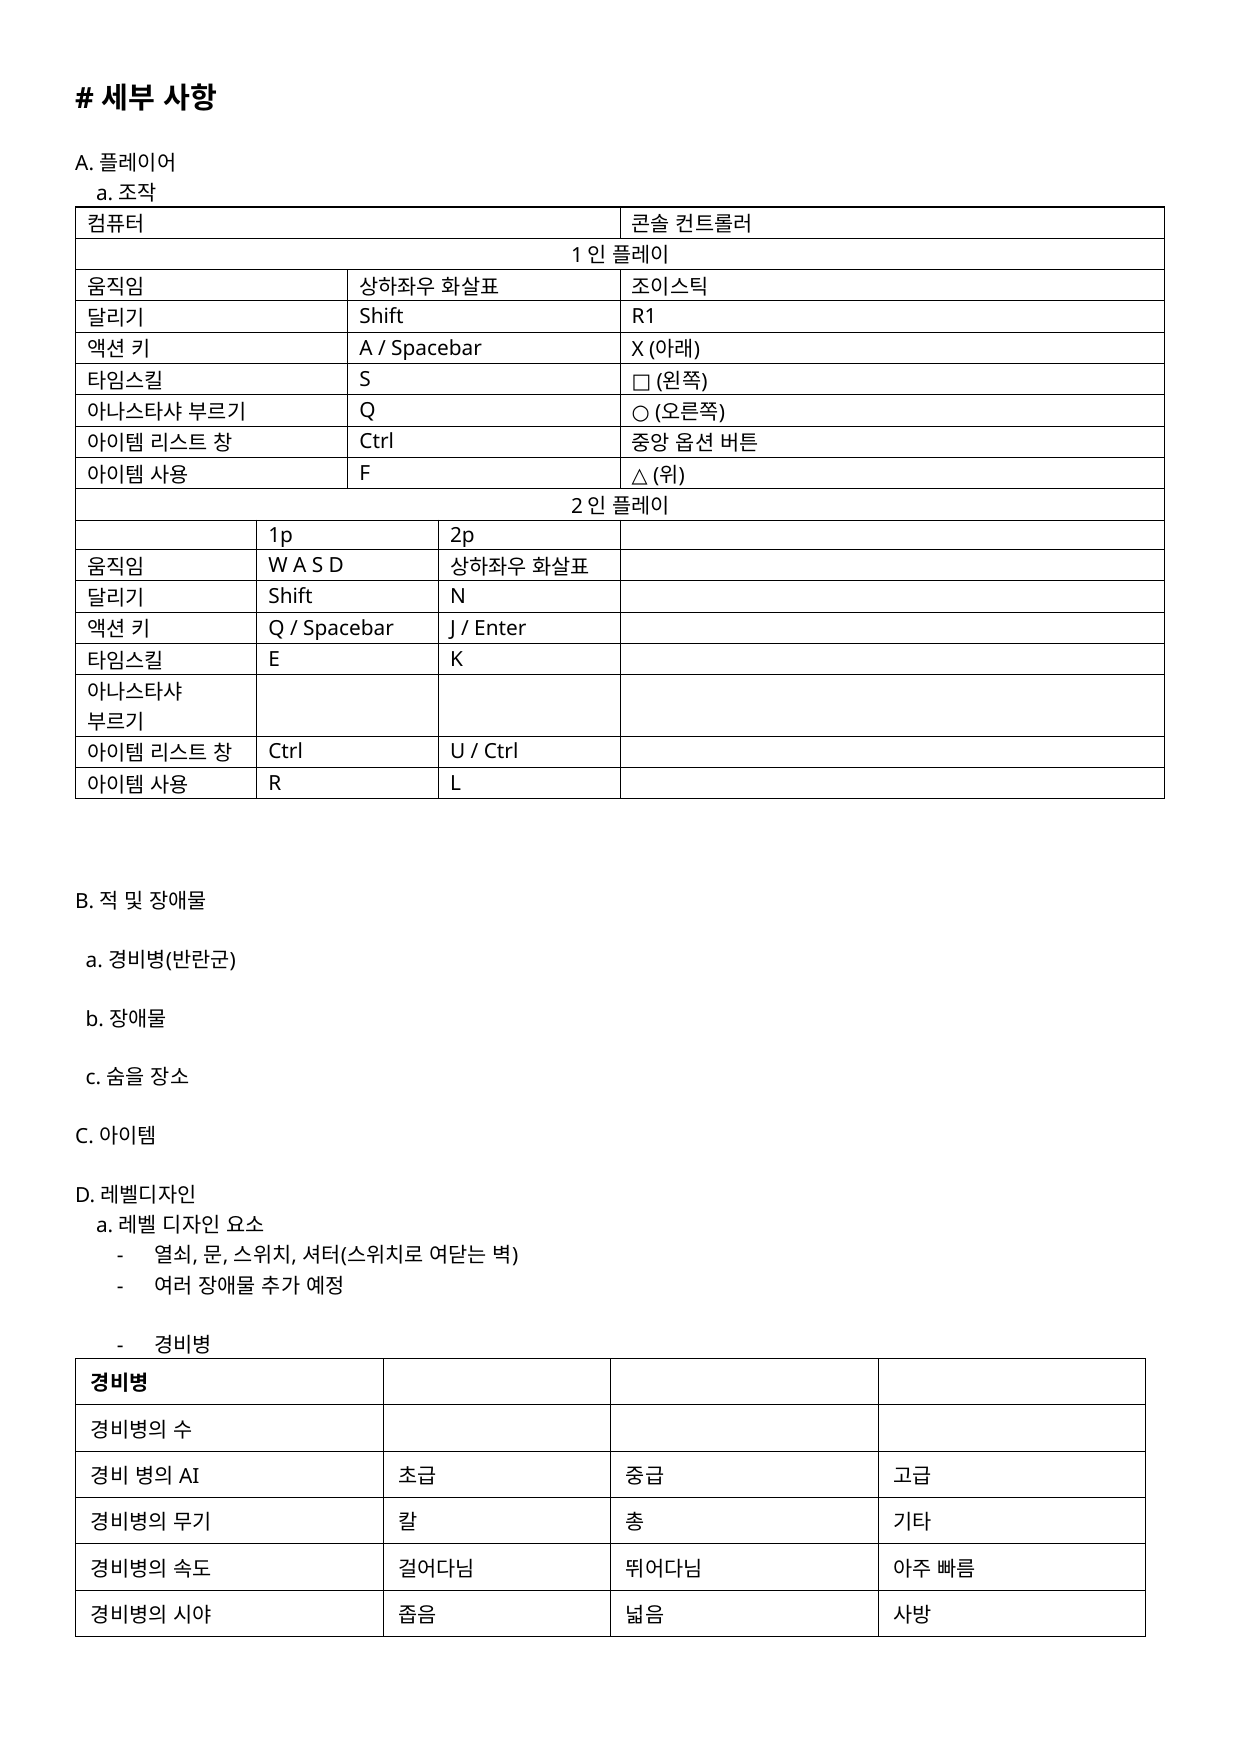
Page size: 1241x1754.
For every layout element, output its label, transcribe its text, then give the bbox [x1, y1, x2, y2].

table_cell 조이스틱 [621, 270, 1164, 300]
table_cell 아이템 리스트 창 [76, 427, 347, 457]
table_cell 총 [611, 1498, 878, 1543]
table_cell N [439, 581, 620, 612]
table_cell 뛰어다님 [611, 1544, 878, 1589]
table_cell [76, 521, 256, 549]
table_header [384, 1359, 610, 1404]
table_cell X (아래) [621, 333, 1164, 363]
table_cell [384, 1405, 610, 1451]
table_cell [611, 1405, 878, 1451]
table_cell F [348, 458, 620, 488]
table_cell R [257, 768, 438, 798]
table_cell 경비병의 시야 [76, 1591, 383, 1636]
table_cell 아나스타샤 부르기 [76, 395, 347, 426]
table_cell 움직임 [76, 270, 347, 300]
text # 세부 사항 [75, 75, 1165, 117]
table_cell 달리기 [76, 581, 256, 612]
table_cell 걸어다님 [384, 1544, 610, 1589]
table_cell [879, 1405, 1145, 1451]
text c. 숨을 장소 [75, 1061, 1165, 1091]
table_cell 중앙 옵션 버튼 [621, 427, 1164, 457]
table_cell 중급 [611, 1452, 878, 1497]
table_cell △ (위) [621, 458, 1164, 488]
table_cell [621, 675, 1164, 736]
table_cell [621, 581, 1164, 612]
table_cell 경비 병의 AI [76, 1452, 383, 1497]
table_cell 아이템 사용 [76, 458, 347, 488]
table_cell 움직임 [76, 550, 256, 580]
table_header 컴퓨터 [76, 208, 620, 238]
table_cell 2인 플레이 [76, 489, 1164, 519]
table_cell 고급 [879, 1452, 1145, 1497]
table_header [611, 1359, 878, 1404]
table_header 콘솔 컨트롤러 [621, 208, 1164, 238]
text D. 레벨디자인 [75, 1178, 1165, 1208]
text a. 레벨 디자인 요소 [75, 1208, 1165, 1239]
table_cell 1인 플레이 [76, 239, 1164, 269]
table_cell □ (왼쪽) [621, 364, 1164, 394]
table_cell 아이템 리스트 창 [76, 737, 256, 767]
text B. 적 및 장애물 [75, 884, 1165, 915]
list 열쇠, 문, 스위치, 셔터(스위치로 여닫는 벽) [117, 1239, 1165, 1269]
list 여러 장애물 추가 예정 [117, 1269, 1165, 1299]
table_header [879, 1359, 1145, 1404]
table_cell Shift [348, 301, 620, 332]
table_cell 상하좌우 화살표 [439, 550, 620, 580]
table_cell 아이템 사용 [76, 768, 256, 798]
table_cell 아주 빠름 [879, 1544, 1145, 1589]
table_cell 아나스타샤 부르기 [76, 675, 256, 736]
table_cell L [439, 768, 620, 798]
table_cell 1p [257, 521, 438, 549]
table_cell Ctrl [348, 427, 620, 457]
table_cell [621, 613, 1164, 643]
table_cell 타임스킬 [76, 644, 256, 674]
table_cell ○ (오른쪽) [621, 395, 1164, 426]
table_cell W A S D [257, 550, 438, 580]
table_cell 상하좌우 화살표 [348, 270, 620, 300]
table_cell S [348, 364, 620, 394]
table_cell 기타 [879, 1498, 1145, 1543]
table_cell [439, 675, 620, 736]
table_cell J / Enter [439, 613, 620, 643]
table_cell R1 [621, 301, 1164, 332]
table_cell [621, 550, 1164, 580]
table_cell 2p [439, 521, 620, 549]
table_cell 액션 키 [76, 333, 347, 363]
text A. 플레이어 [75, 146, 1165, 176]
table_cell 사방 [879, 1591, 1145, 1636]
table_cell A / Spacebar [348, 333, 620, 363]
text C. 아이템 [75, 1119, 1165, 1150]
table_cell 경비병의 무기 [76, 1498, 383, 1543]
table_cell Q / Spacebar [257, 613, 438, 643]
text b. 장애물 [75, 1002, 1165, 1032]
table_cell Shift [257, 581, 438, 612]
table_cell 넓음 [611, 1591, 878, 1636]
table_cell 액션 키 [76, 613, 256, 643]
table_cell 초급 [384, 1452, 610, 1497]
table_header 경비병 [76, 1359, 383, 1404]
table_cell 좁음 [384, 1591, 610, 1636]
text a. 조작 [75, 176, 1165, 206]
table_cell Ctrl [257, 737, 438, 767]
text a. 경비병(반란군) [75, 943, 1165, 973]
table_cell 경비병의 속도 [76, 1544, 383, 1589]
table_cell [621, 737, 1164, 767]
table_cell 타임스킬 [76, 364, 347, 394]
table_cell 칼 [384, 1498, 610, 1543]
table_cell [257, 675, 438, 736]
table_cell E [257, 644, 438, 674]
table_cell [621, 768, 1164, 798]
table_cell 달리기 [76, 301, 347, 332]
table_cell [621, 644, 1164, 674]
list 경비병 [117, 1328, 1165, 1358]
table_cell U / Ctrl [439, 737, 620, 767]
table_cell K [439, 644, 620, 674]
table_cell Q [348, 395, 620, 426]
table_cell [621, 521, 1164, 549]
table_cell 경비병의 수 [76, 1405, 383, 1451]
